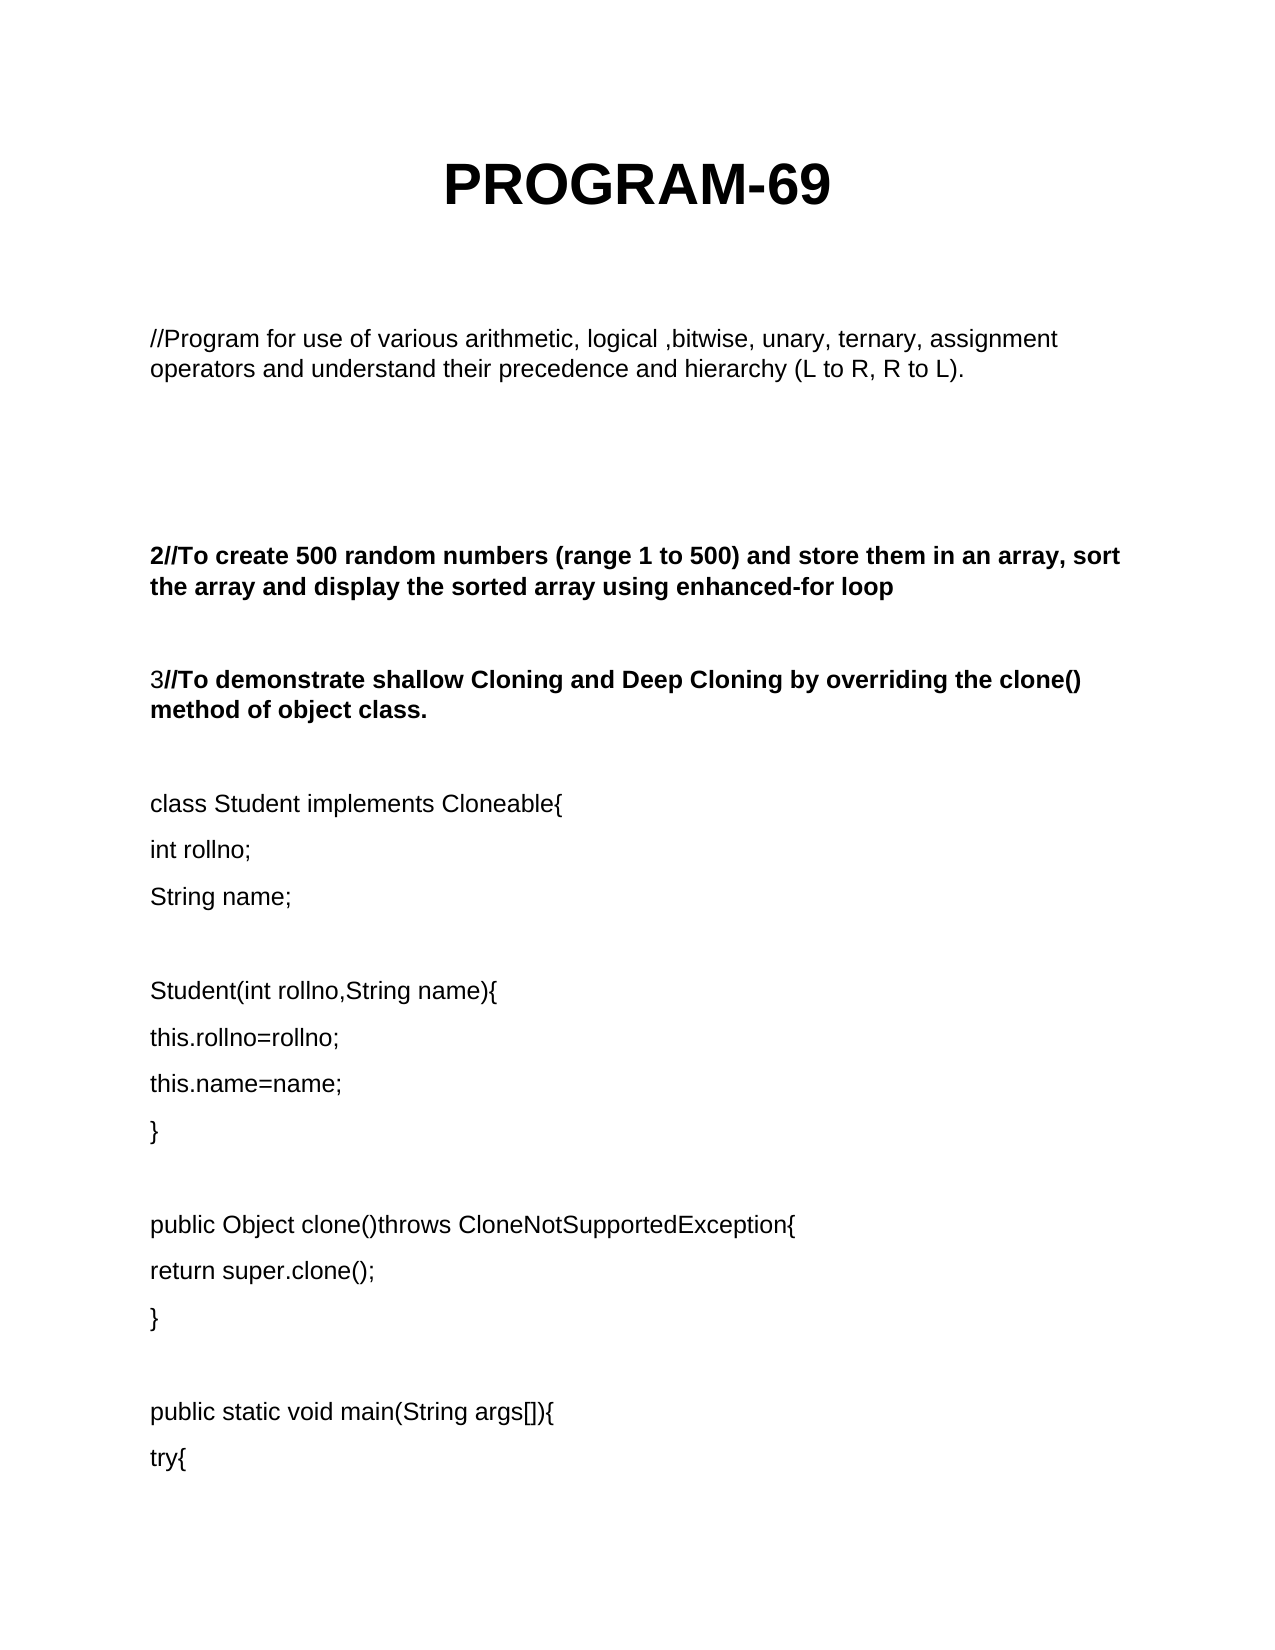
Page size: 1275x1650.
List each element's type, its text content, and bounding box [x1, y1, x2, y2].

text } [150, 1303, 1125, 1332]
text PROGRAM-69 [150, 150, 1125, 217]
text 2//To create 500 random numbers (range 1 to 500) and store them in an array, sort the array and display the sorted array using enhanced-for loop [150, 541, 1125, 600]
text this.rollno=rollno; [150, 1022, 1125, 1051]
text this.name=name; [150, 1069, 1125, 1098]
text int rollno; [150, 835, 1125, 864]
text 3//To demonstrate shallow Cloning and Deep Cloning by overriding the clone() method of object class. [150, 665, 1125, 724]
text return super.clone(); [150, 1256, 1125, 1285]
text try{ [150, 1443, 1125, 1472]
text public Object clone()throws CloneNotSupportedException{ [150, 1209, 1125, 1238]
text //Program for use of various arithmetic, logical ,bitwise, unary, ternary, assignment operators and understand their precedence and hierarchy (L to R, R to L). [150, 324, 1125, 383]
text Student(int rollno,String name){ [150, 976, 1125, 1004]
text String name; [150, 882, 1125, 911]
text public static void main(String args[]){ [150, 1397, 1125, 1425]
text } [150, 1116, 1125, 1145]
text class Student implements Cloneable{ [150, 789, 1125, 817]
